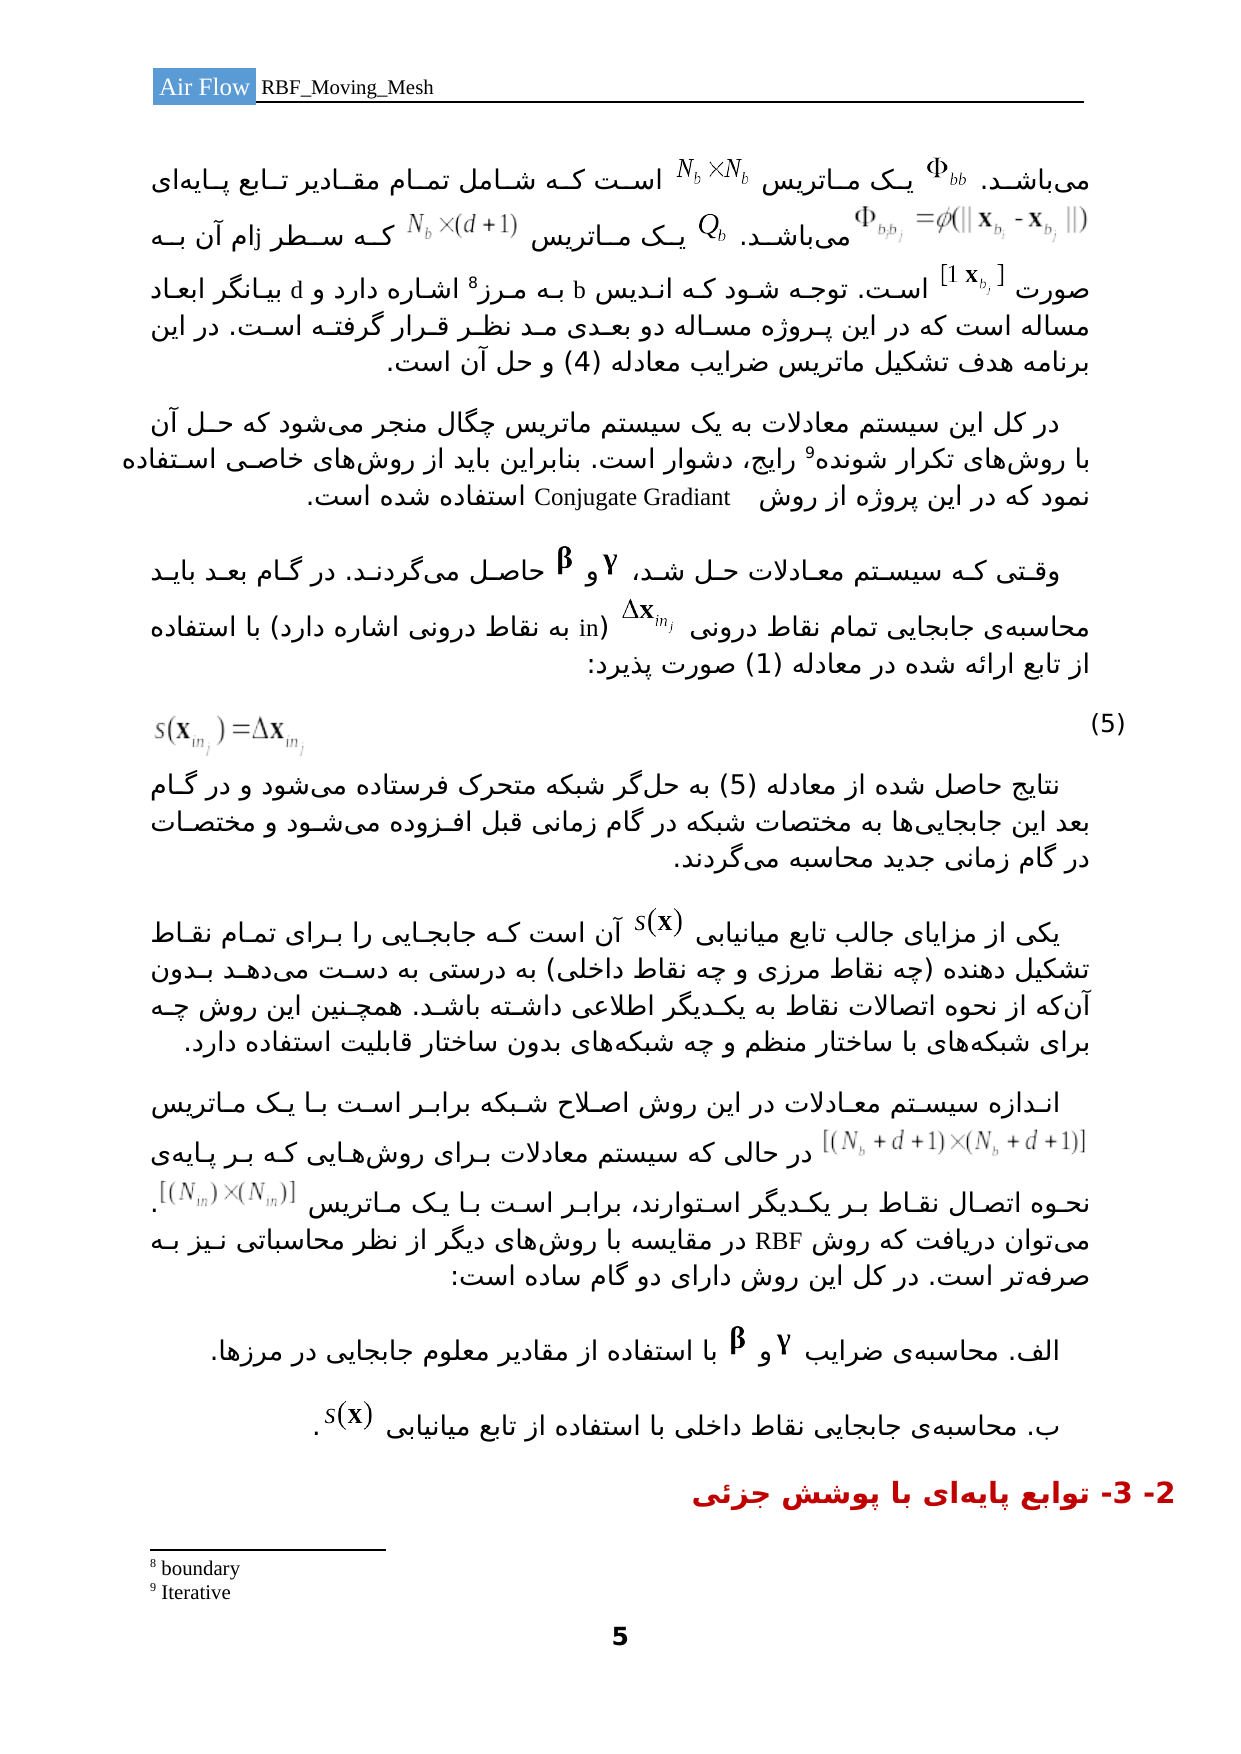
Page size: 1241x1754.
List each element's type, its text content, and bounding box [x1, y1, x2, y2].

text یکی از مزایای جالب تابع میانیابی آن است که جابجایی را برای تمام نقاط تشکیل دهنده (چه نقاط مرزی و چه نقاط داخلی) به درستی به دست می‌دهد بدون آن‌که از نحوه اتصالات نقاط به یکدیگر اطلاعی داشته باشد. همچنین این روش چه برای شبکه‌های با ساختار منظم و چه شبکه‌های بدون ساختار قابلیت استفاده دارد. [150, 903, 1090, 1058]
text در کل این سیستم معادلات به یک سیستم ماتریس چگال منجر می‌شود که حل آن با روش‌های تکرار شونده رایج، دشوار است. بنابراین باید از روش‌های خاصی استفاده نمود که در این پروژه از روش Conjugate Gradiant استفاده شده است. [150, 407, 1090, 512]
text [150, 150, 1090, 378]
text توابع پایه‌ای با پوشش جزئی [150, 1476, 1090, 1510]
text الف. محاسبه‌ی ضرایب و با استفاده از مقادیر معلوم جابجایی در مرزها. [150, 1322, 1090, 1367]
text اندازه سیستم معادلات در این روش اصلاح شبکه برابر است با یک ماتریس در حالی که سیستم معادلات برای روش‌هایی که بر پایه‌ی نحوه اتصال نقاط بر یکدیگر استوارند، برابر است با یک ماتریس . می‌توان دریافت که روش RBF در مقایسه با روش‌های دیگر از نظر محاسباتی نیز به صرفه‌تر است. در کل این روش دارای دو گام ساده است: [150, 1087, 1090, 1292]
text نتایج حاصل شده از معادله ‏(5) به حل‌گر شبکه متحرک فرستاده می‌شود و در گام بعد این جابجایی‌ها به مختصات شبکه در گام زمانی قبل افزوده می‌شود و مختصات در گام زمانی جدید محاسبه می‌گردند. [150, 770, 1090, 874]
table_header [1022, 709, 1101, 768]
text وقتی که سیستم معادلات حل شد، و حاصل می‌گردند. در گام بعد باید محاسبه‌ی جابجایی تمام نقاط درونی (in به نقاط درونی اشاره دارد) با استفاده از تابع ارائه شده در معادله ‏(1) صورت ‌پذیرد: [150, 541, 1090, 679]
text ب. محاسبه‌ی جابجایی نقاط داخلی با استفاده از تابع میانیابی . [150, 1397, 1090, 1442]
table_header [139, 709, 1022, 768]
